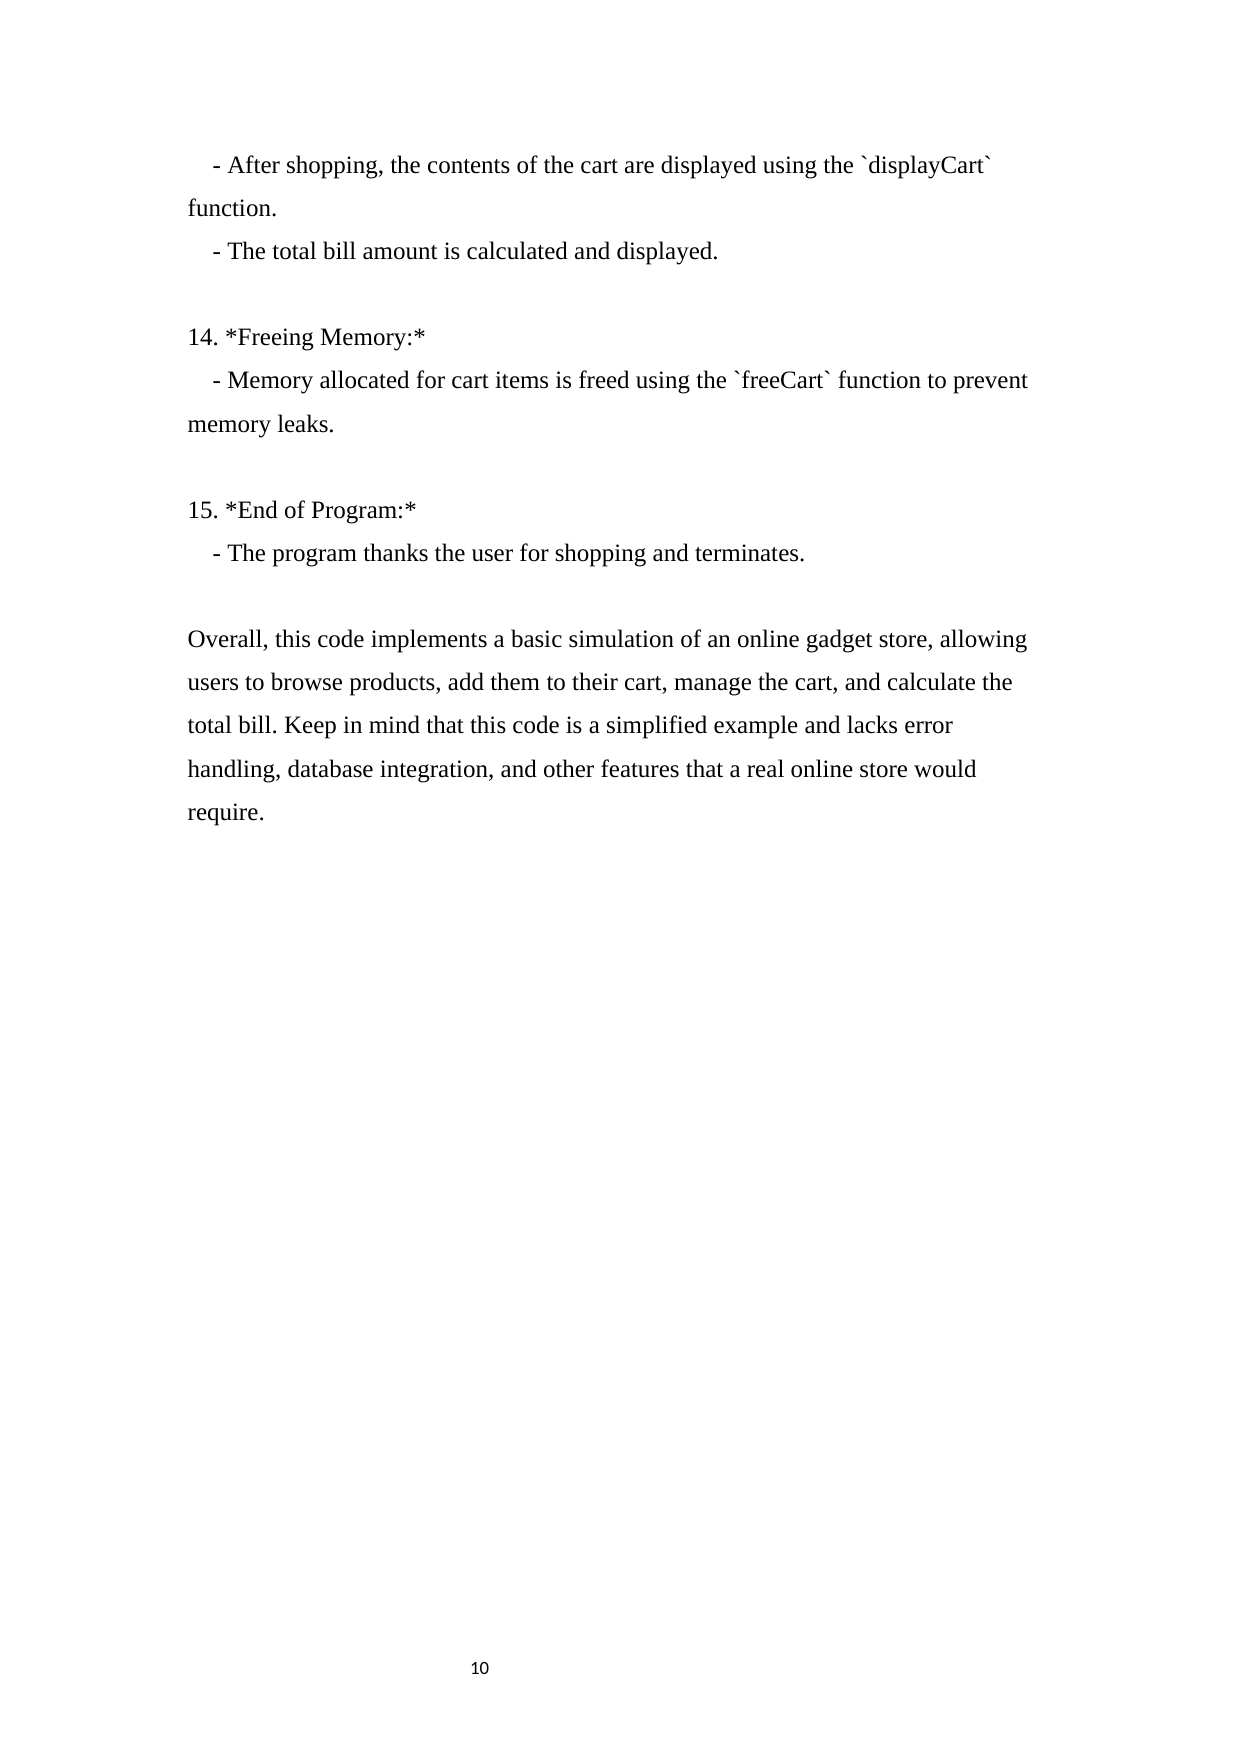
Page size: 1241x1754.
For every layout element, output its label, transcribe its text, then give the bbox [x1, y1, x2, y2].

text - The program thanks the user for shopping and terminates. [187, 538, 1053, 567]
text 15. *End of Program:* [187, 495, 1053, 524]
text - After shopping, the contents of the cart are displayed using the `displayCart` function. [187, 150, 1053, 222]
text - The total bill amount is calculated and displayed. [187, 236, 1053, 265]
text 14. *Freeing Memory:* [187, 322, 1053, 351]
text Overall, this code implements a basic simulation of an online gadget store, allowing users to browse products, add them to their cart, manage the cart, and calculate the total bill. Keep in mind that this code is a simplified example and lacks error handling, database integration, and other features that a real online store would require. [187, 624, 1053, 826]
text - Memory allocated for cart items is freed using the `freeCart` function to prevent memory leaks. [187, 366, 1053, 437]
